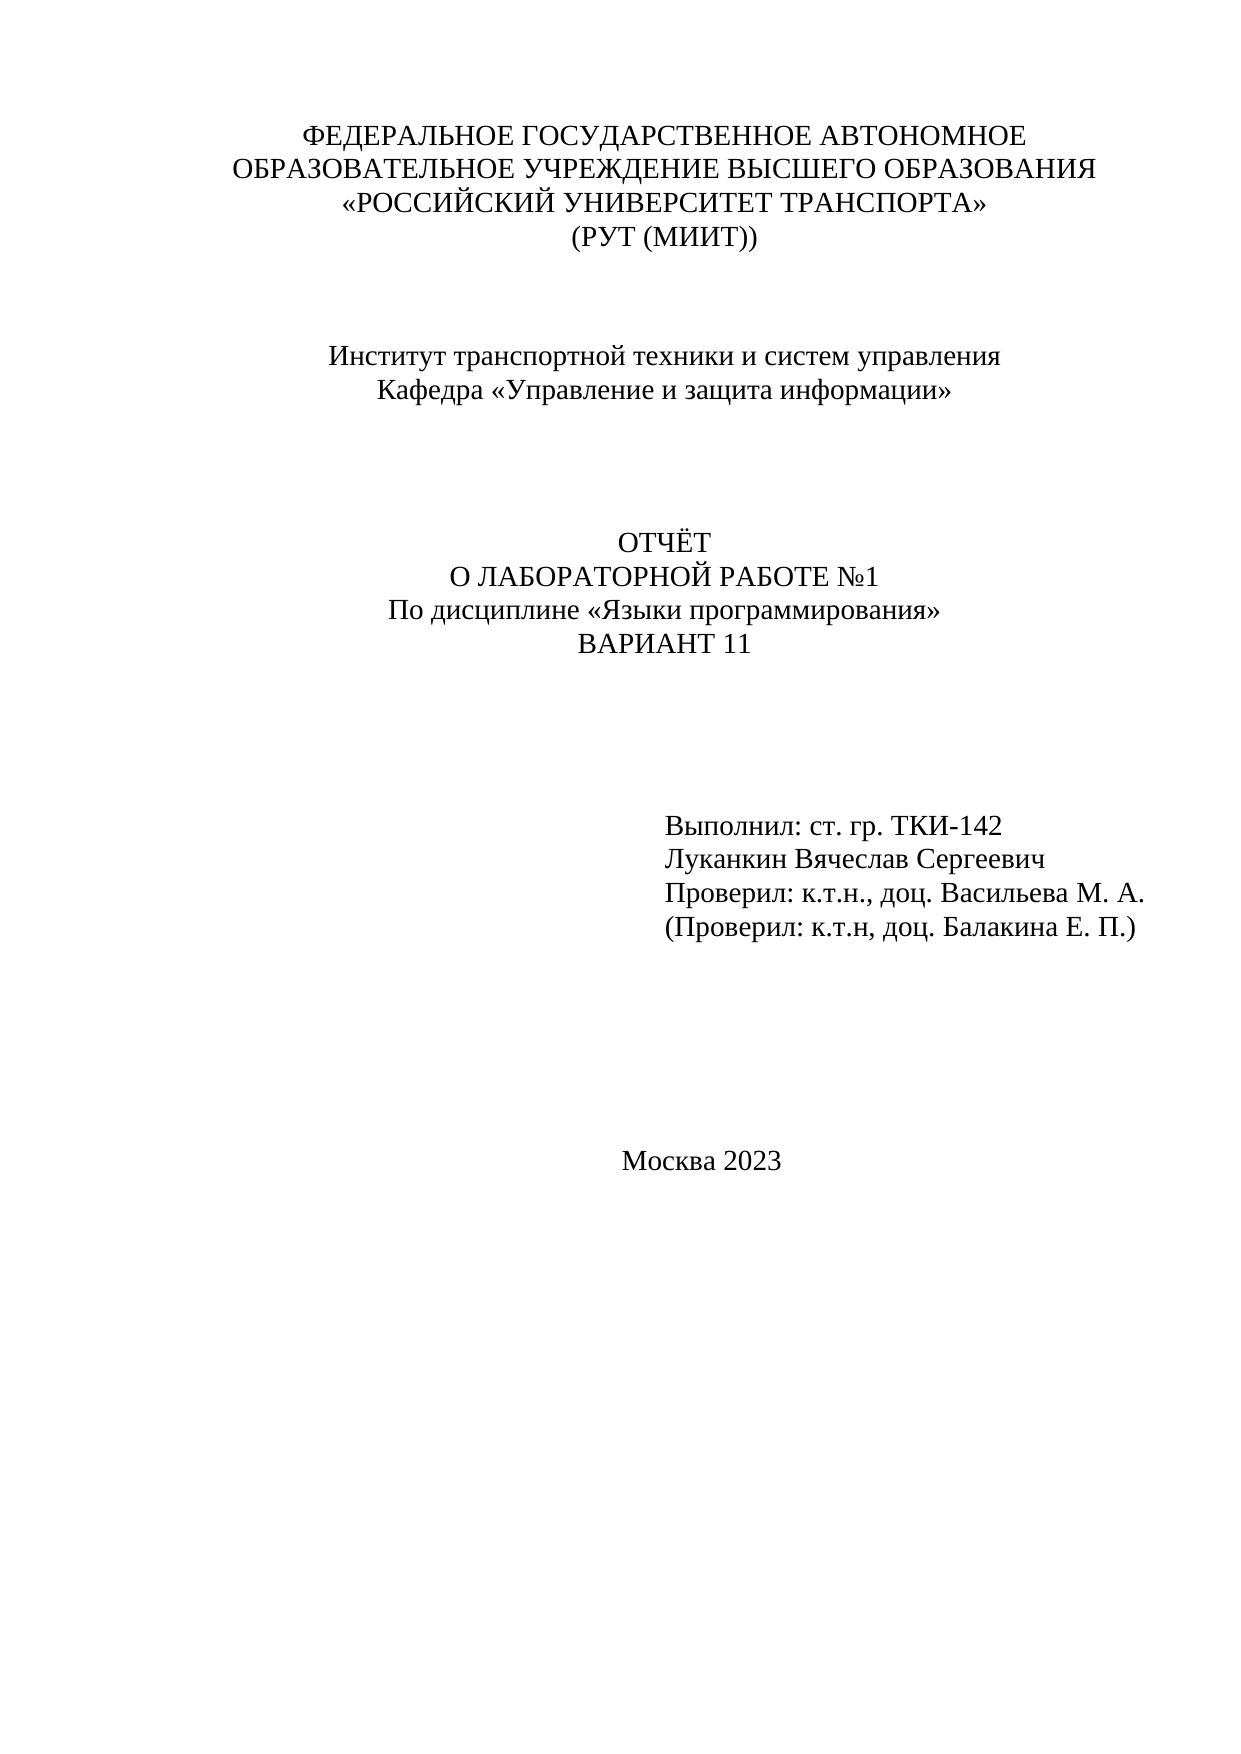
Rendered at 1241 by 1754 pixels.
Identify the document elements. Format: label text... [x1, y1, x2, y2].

text ФЕДЕРАЛЬНОЕ ГОСУДАРСТВЕННОЕ АВТОНОМНОЕ ОБРАЗОВАТЕЛЬНОЕ УЧРЕЖДЕНИЕ ВЫСШЕГО ОБРАЗОВАНИЯ «РОССИЙСКИЙ УНИВЕРСИТЕТ ТРАНСПОРТА» (РУТ (МИИТ)) [177, 118, 1152, 252]
text Институт транспортной техники и систем управления [177, 338, 1152, 372]
text Москва 2023 [177, 1143, 1152, 1177]
text По дисциплине «Языки программирования» [177, 592, 1152, 626]
text ОТЧЁТ О ЛАБОРАТОРНОЙ РАБОТЕ №1 [177, 525, 1152, 592]
text ВАРИАНТ 11 [177, 626, 1152, 659]
text (Проверил: к.т.н, доц. Балакина Е. П.) [251, 909, 1152, 942]
text Проверил: к.т.н., доц. Васильева М. А. [177, 875, 1152, 909]
text Выполнил: ст. гр. ТКИ-142 [177, 808, 1152, 842]
text Кафедра «Управление и защита информации» [177, 372, 1152, 406]
text Луканкин Вячеслав Сергеевич [177, 842, 1152, 875]
